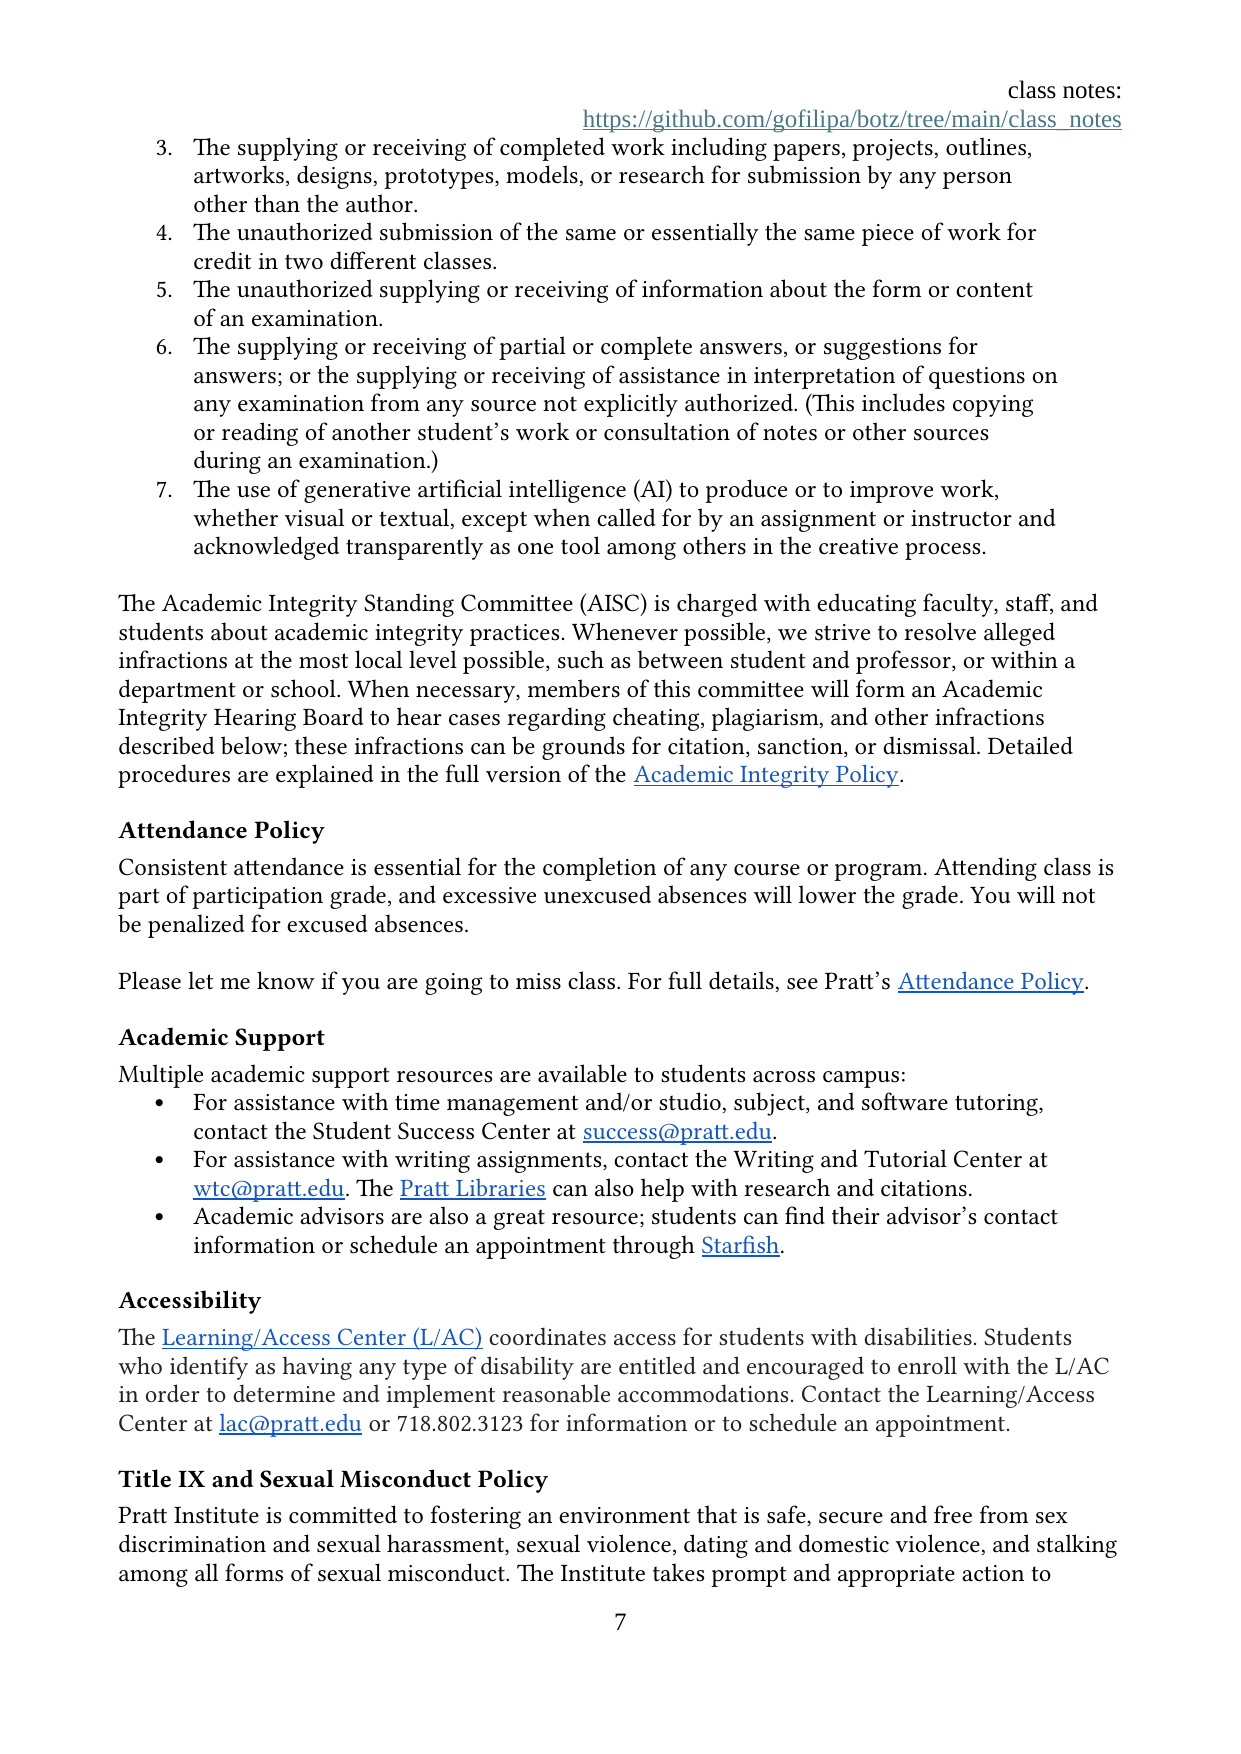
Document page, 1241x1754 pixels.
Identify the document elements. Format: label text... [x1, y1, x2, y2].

list The supplying or receiving of partial or complete answers, or suggestions for answers; or the supplying or receiving of assistance in interpretation of questions on any examination from any source not explicitly authorized. (This includes copying or reading of another student’s work or consultation of notes or other sources during an examination.) [156, 332, 1059, 475]
subtitle Title IX and Sexual Misconduct Policy [118, 1464, 1122, 1493]
text Consistent attendance is essential for the completion of any course or program. Attending class is part of participation grade, and excessive unexcused absences will lower the grade. You will not be penalized for excused absences. [118, 853, 1122, 938]
subtitle Accessibility [118, 1286, 1122, 1315]
subtitle Attendance Policy [118, 816, 1122, 844]
text Multiple academic support resources are available to students across campus: [118, 1059, 1084, 1088]
list For assistance with writing assignments, contact the Writing and Tutorial Center at wtc@pratt.edu. The Pratt Libraries can also help with research and citations. [156, 1145, 1084, 1202]
list The use of generative artificial intelligence (AI) to produce or to improve work, whether visual or textual, except when called for by an assignment or instructor and acknowledged transparently as one tool among others in the creative process. [156, 475, 1059, 561]
text Please let me know if you are going to miss class. For full details, see Pratt’s Attendance Policy. [118, 967, 1122, 996]
list Academic advisors are also a great resource; students can find their advisor’s contact information or schedule an appointment through Starfish. [156, 1202, 1084, 1259]
list For assistance with time management and/or studio, subject, and software tutoring, contact the Student Success Center at success@pratt.edu. [156, 1088, 1084, 1145]
list The unauthorized supplying or receiving of information about the form or content of an examination. [156, 275, 1059, 332]
text The Academic Integrity Standing Committee (AISC) is charged with educating faculty, staff, and students about academic integrity practices. Whenever possible, we strive to resolve alleged infractions at the most local level possible, such as between student and professor, or within a department or school. When necessary, members of this committee will form an Academic Integrity Hearing Board to hear cases regarding cheating, plagiarism, and other infractions described below; these infractions can be grounds for citation, sanction, or dismissal. Detailed procedures are explained in the full version of the Academic Integrity Policy. [118, 589, 1122, 789]
subtitle Academic Support [118, 1023, 1122, 1051]
list The supplying or receiving of completed work including papers, projects, outlines, artworks, designs, prototypes, models, or research for submission by any person other than the author. [156, 132, 1064, 218]
list The unauthorized submission of the same or essentially the same piece of work for credit in two different classes. [156, 218, 1091, 275]
